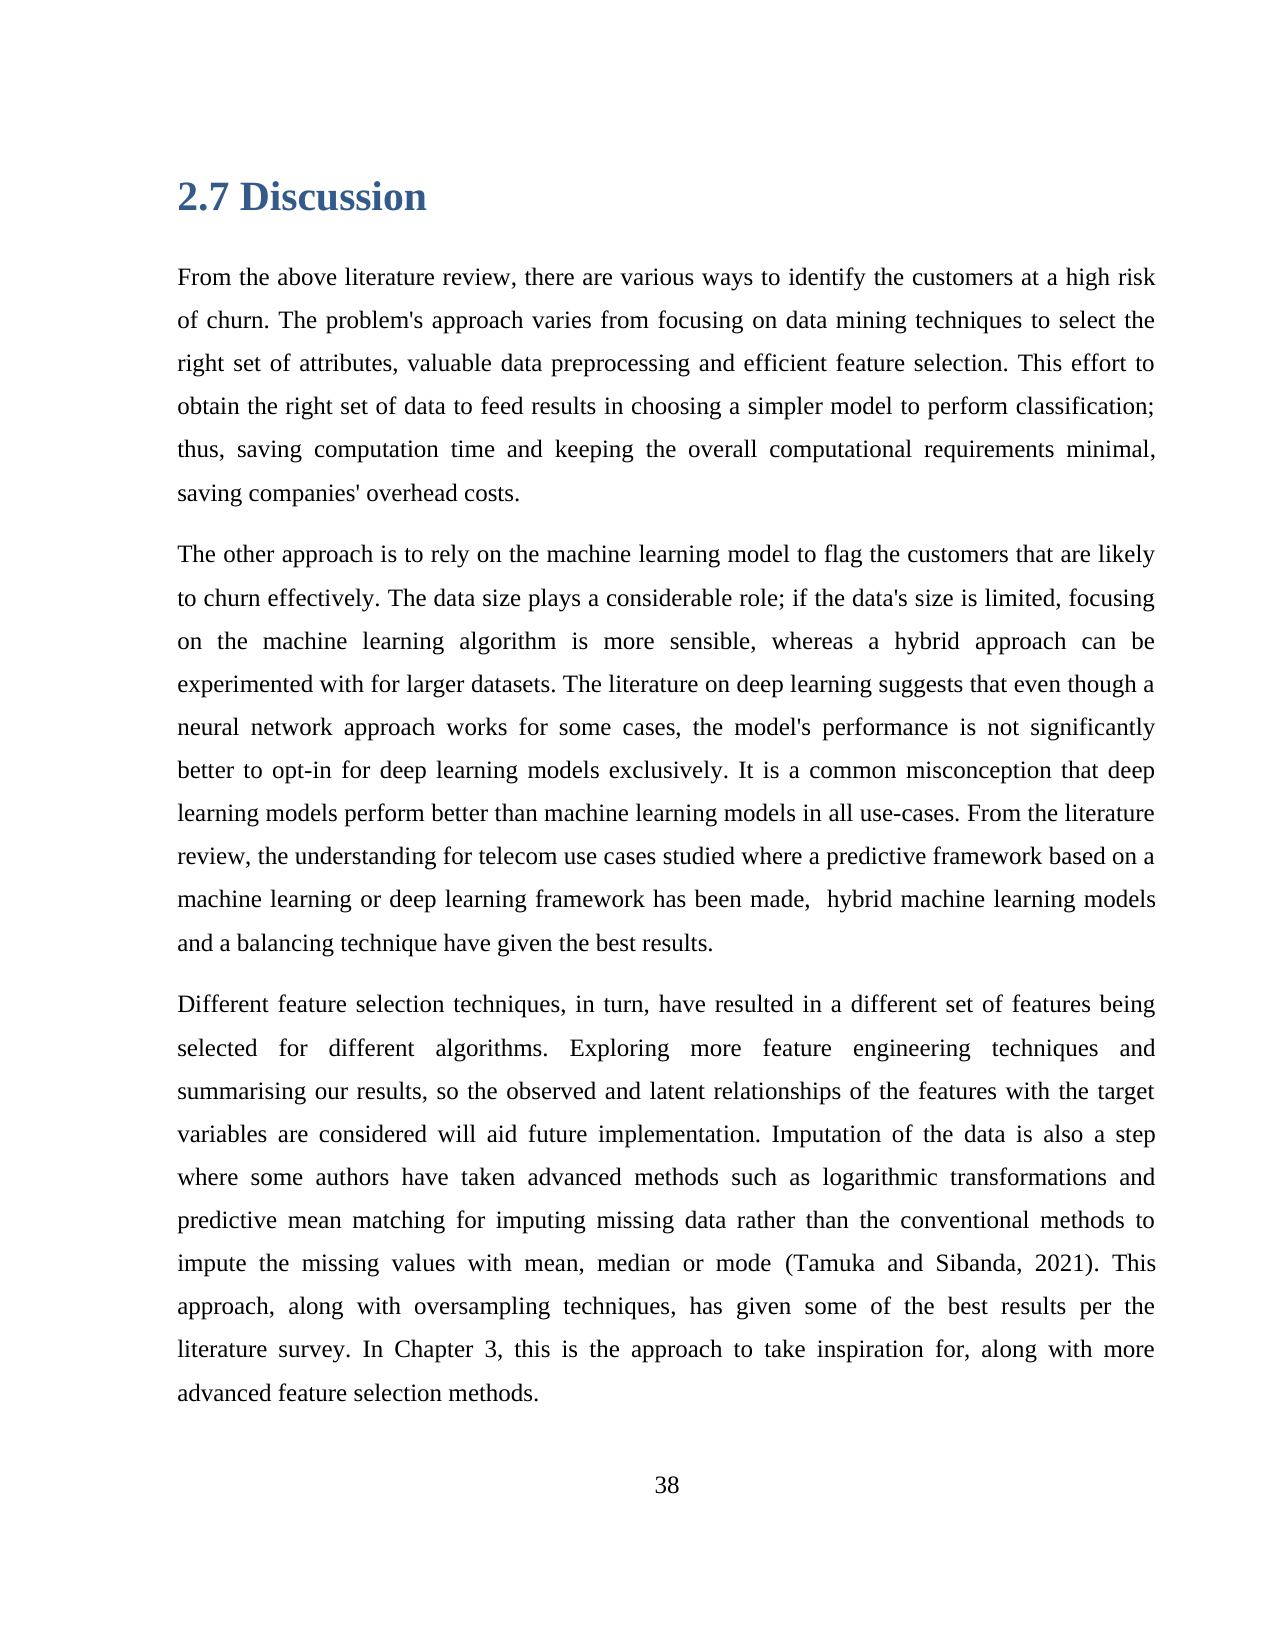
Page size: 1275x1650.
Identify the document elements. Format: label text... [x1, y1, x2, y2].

text The other approach is to rely on the machine learning model to flag the customers that are likely to churn effectively. The data size plays a considerable role; if the data's size is limited, focusing on the machine learning algorithm is more sensible, whereas a hybrid approach can be experimented with for larger datasets. The literature on deep learning suggests that even though a neural network approach works for some cases, the model's performance is not significantly better to opt-in for deep learning models exclusively. It is a common misconception that deep learning models perform better than machine learning models in all use-cases. From the literature review, the understanding for telecom use cases studied where a predictive framework based on a machine learning or deep learning framework has been made, hybrid machine learning models and a balancing technique have given the best results. [177, 539, 1156, 956]
text From the above literature review, there are various ways to identify the customers at a high risk of churn. The problem's approach varies from focusing on data mining techniques to select the right set of attributes, valuable data preprocessing and efficient feature selection. This effort to obtain the right set of data to feed results in choosing a simpler model to perform classification; thus, saving computation time and keeping the overall computational requirements minimal, saving companies' overhead costs. [177, 262, 1156, 506]
text Different feature selection techniques, in turn, have resulted in a different set of features being selected for different algorithms. Exploring more feature engineering techniques and summarising our results, so the observed and latent relationships of the features with the target variables are considered will aid future implementation. Imputation of the data is also a step where some authors have taken advanced methods such as logarithmic transformations and predictive mean matching for imputing missing data rather than the conventional methods to impute the missing values with mean, median or mode (Tamuka and Sibanda, 2021). This approach, along with oversampling techniques, has given some of the best results per the literature survey. In Chapter 3, this is the approach to take inspiration for, along with more advanced feature selection methods. [177, 989, 1156, 1406]
subtitle 2.7 Discussion [177, 171, 1156, 219]
